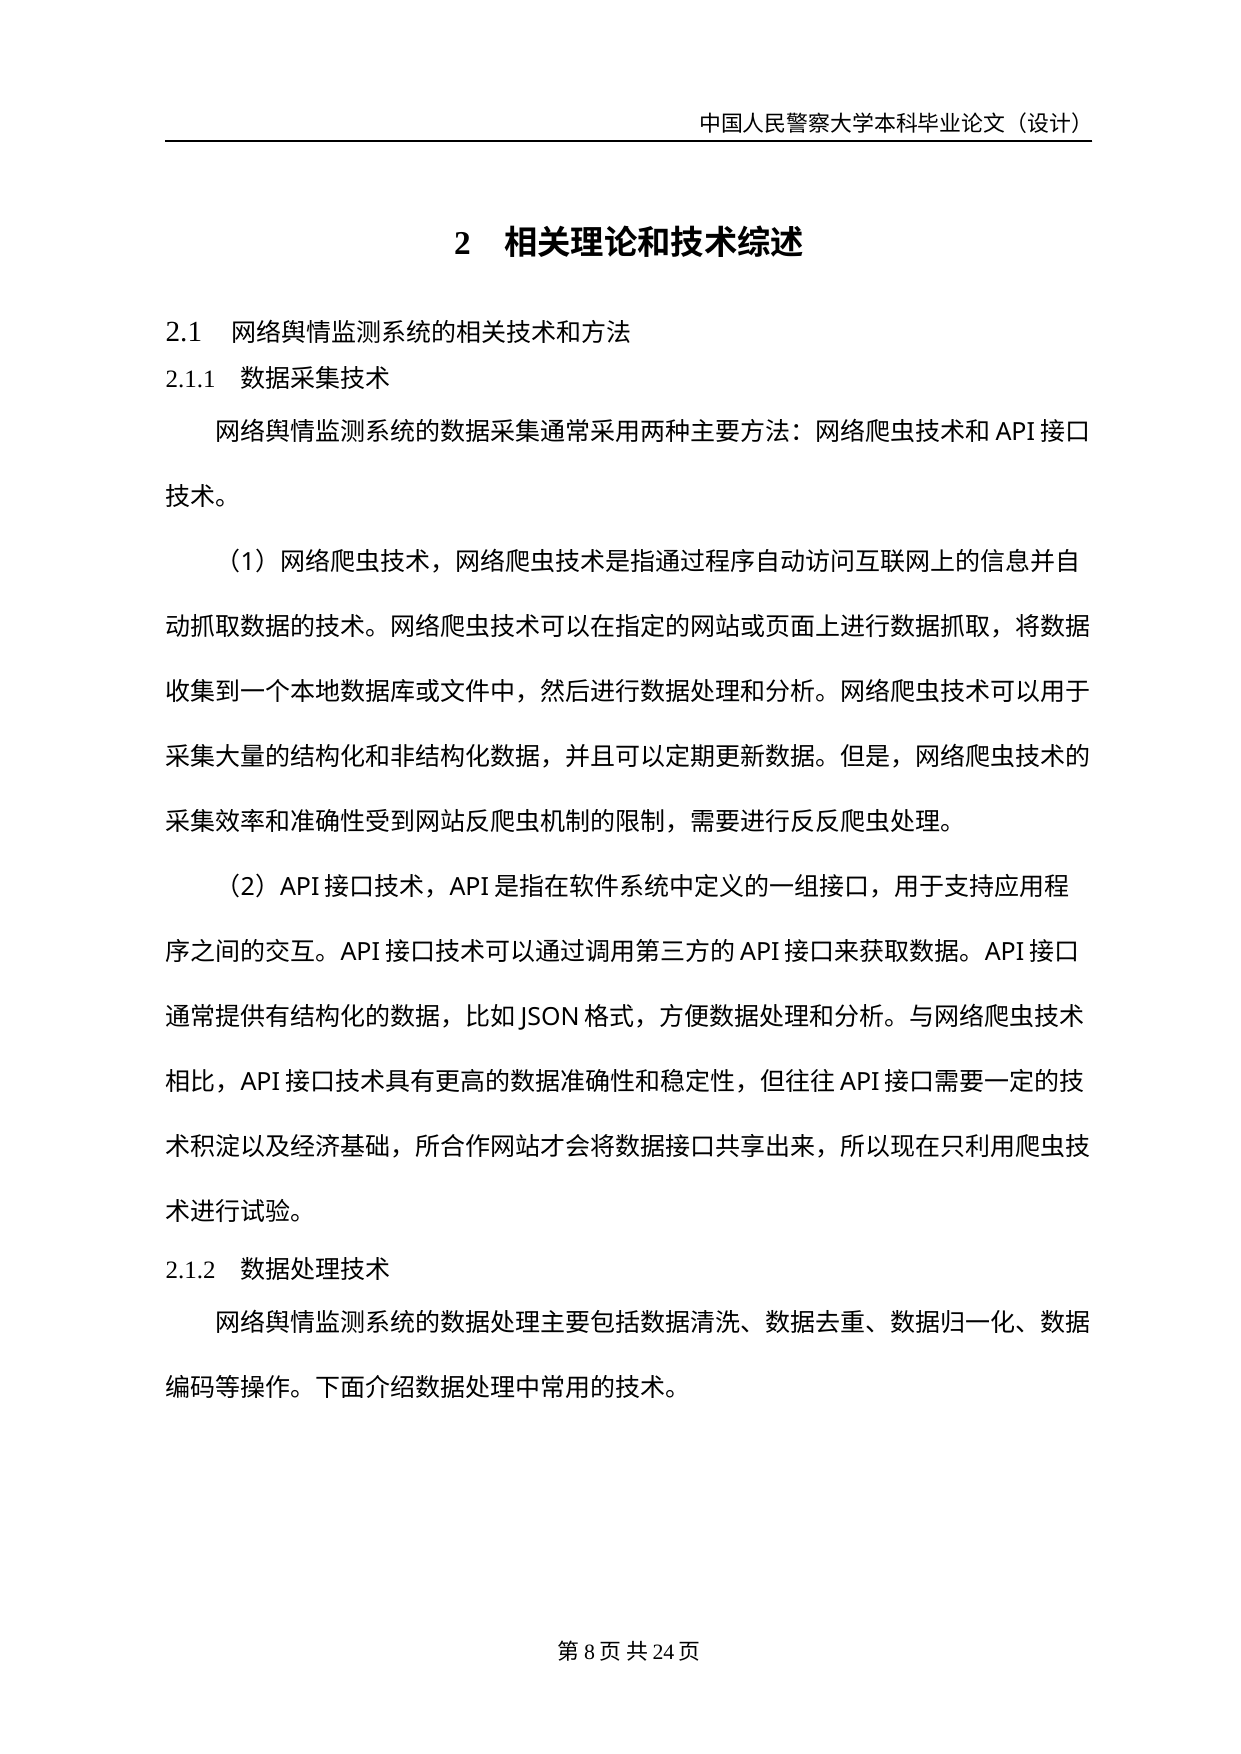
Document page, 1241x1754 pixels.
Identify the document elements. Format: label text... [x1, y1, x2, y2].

subtitle 2 相关理论和技术综述 [165, 208, 1092, 273]
text 网络舆情监测系统的数据处理主要包括数据清洗、数据去重、数据归一化、数据编码等操作。下面介绍数据处理中常用的技术。 [165, 1288, 1092, 1418]
subtitle 2.1 网络舆情监测系统的相关技术和方法 [165, 305, 1092, 351]
text （1）网络爬虫技术，网络爬虫技术是指通过程序自动访问互联网上的信息并自动抓取数据的技术。网络爬虫技术可以在指定的网站或页面上进行数据抓取，将数据收集到一个本地数据库或文件中，然后进行数据处理和分析。网络爬虫技术可以用于采集大量的结构化和非结构化数据，并且可以定期更新数据。但是，网络爬虫技术的采集效率和准确性受到网站反爬虫机制的限制，需要进行反反爬虫处理。 [165, 527, 1092, 852]
subtitle 2.1.1 数据采集技术 [165, 351, 1092, 397]
text （2）API接口技术，API是指在软件系统中定义的一组接口，用于支持应用程序之间的交互。API接口技术可以通过调用第三方的API接口来获取数据。API接口通常提供有结构化的数据，比如JSON格式，方便数据处理和分析。与网络爬虫技术相比，API接口技术具有更高的数据准确性和稳定性，但往往API接口需要一定的技术积淀以及经济基础，所合作网站才会将数据接口共享出来，所以现在只利用爬虫技术进行试验。 [165, 852, 1092, 1242]
text 网络舆情监测系统的数据采集通常采用两种主要方法：网络爬虫技术和API接口技术。 [165, 397, 1092, 527]
subtitle 2.1.2 数据处理技术 [165, 1242, 1092, 1288]
